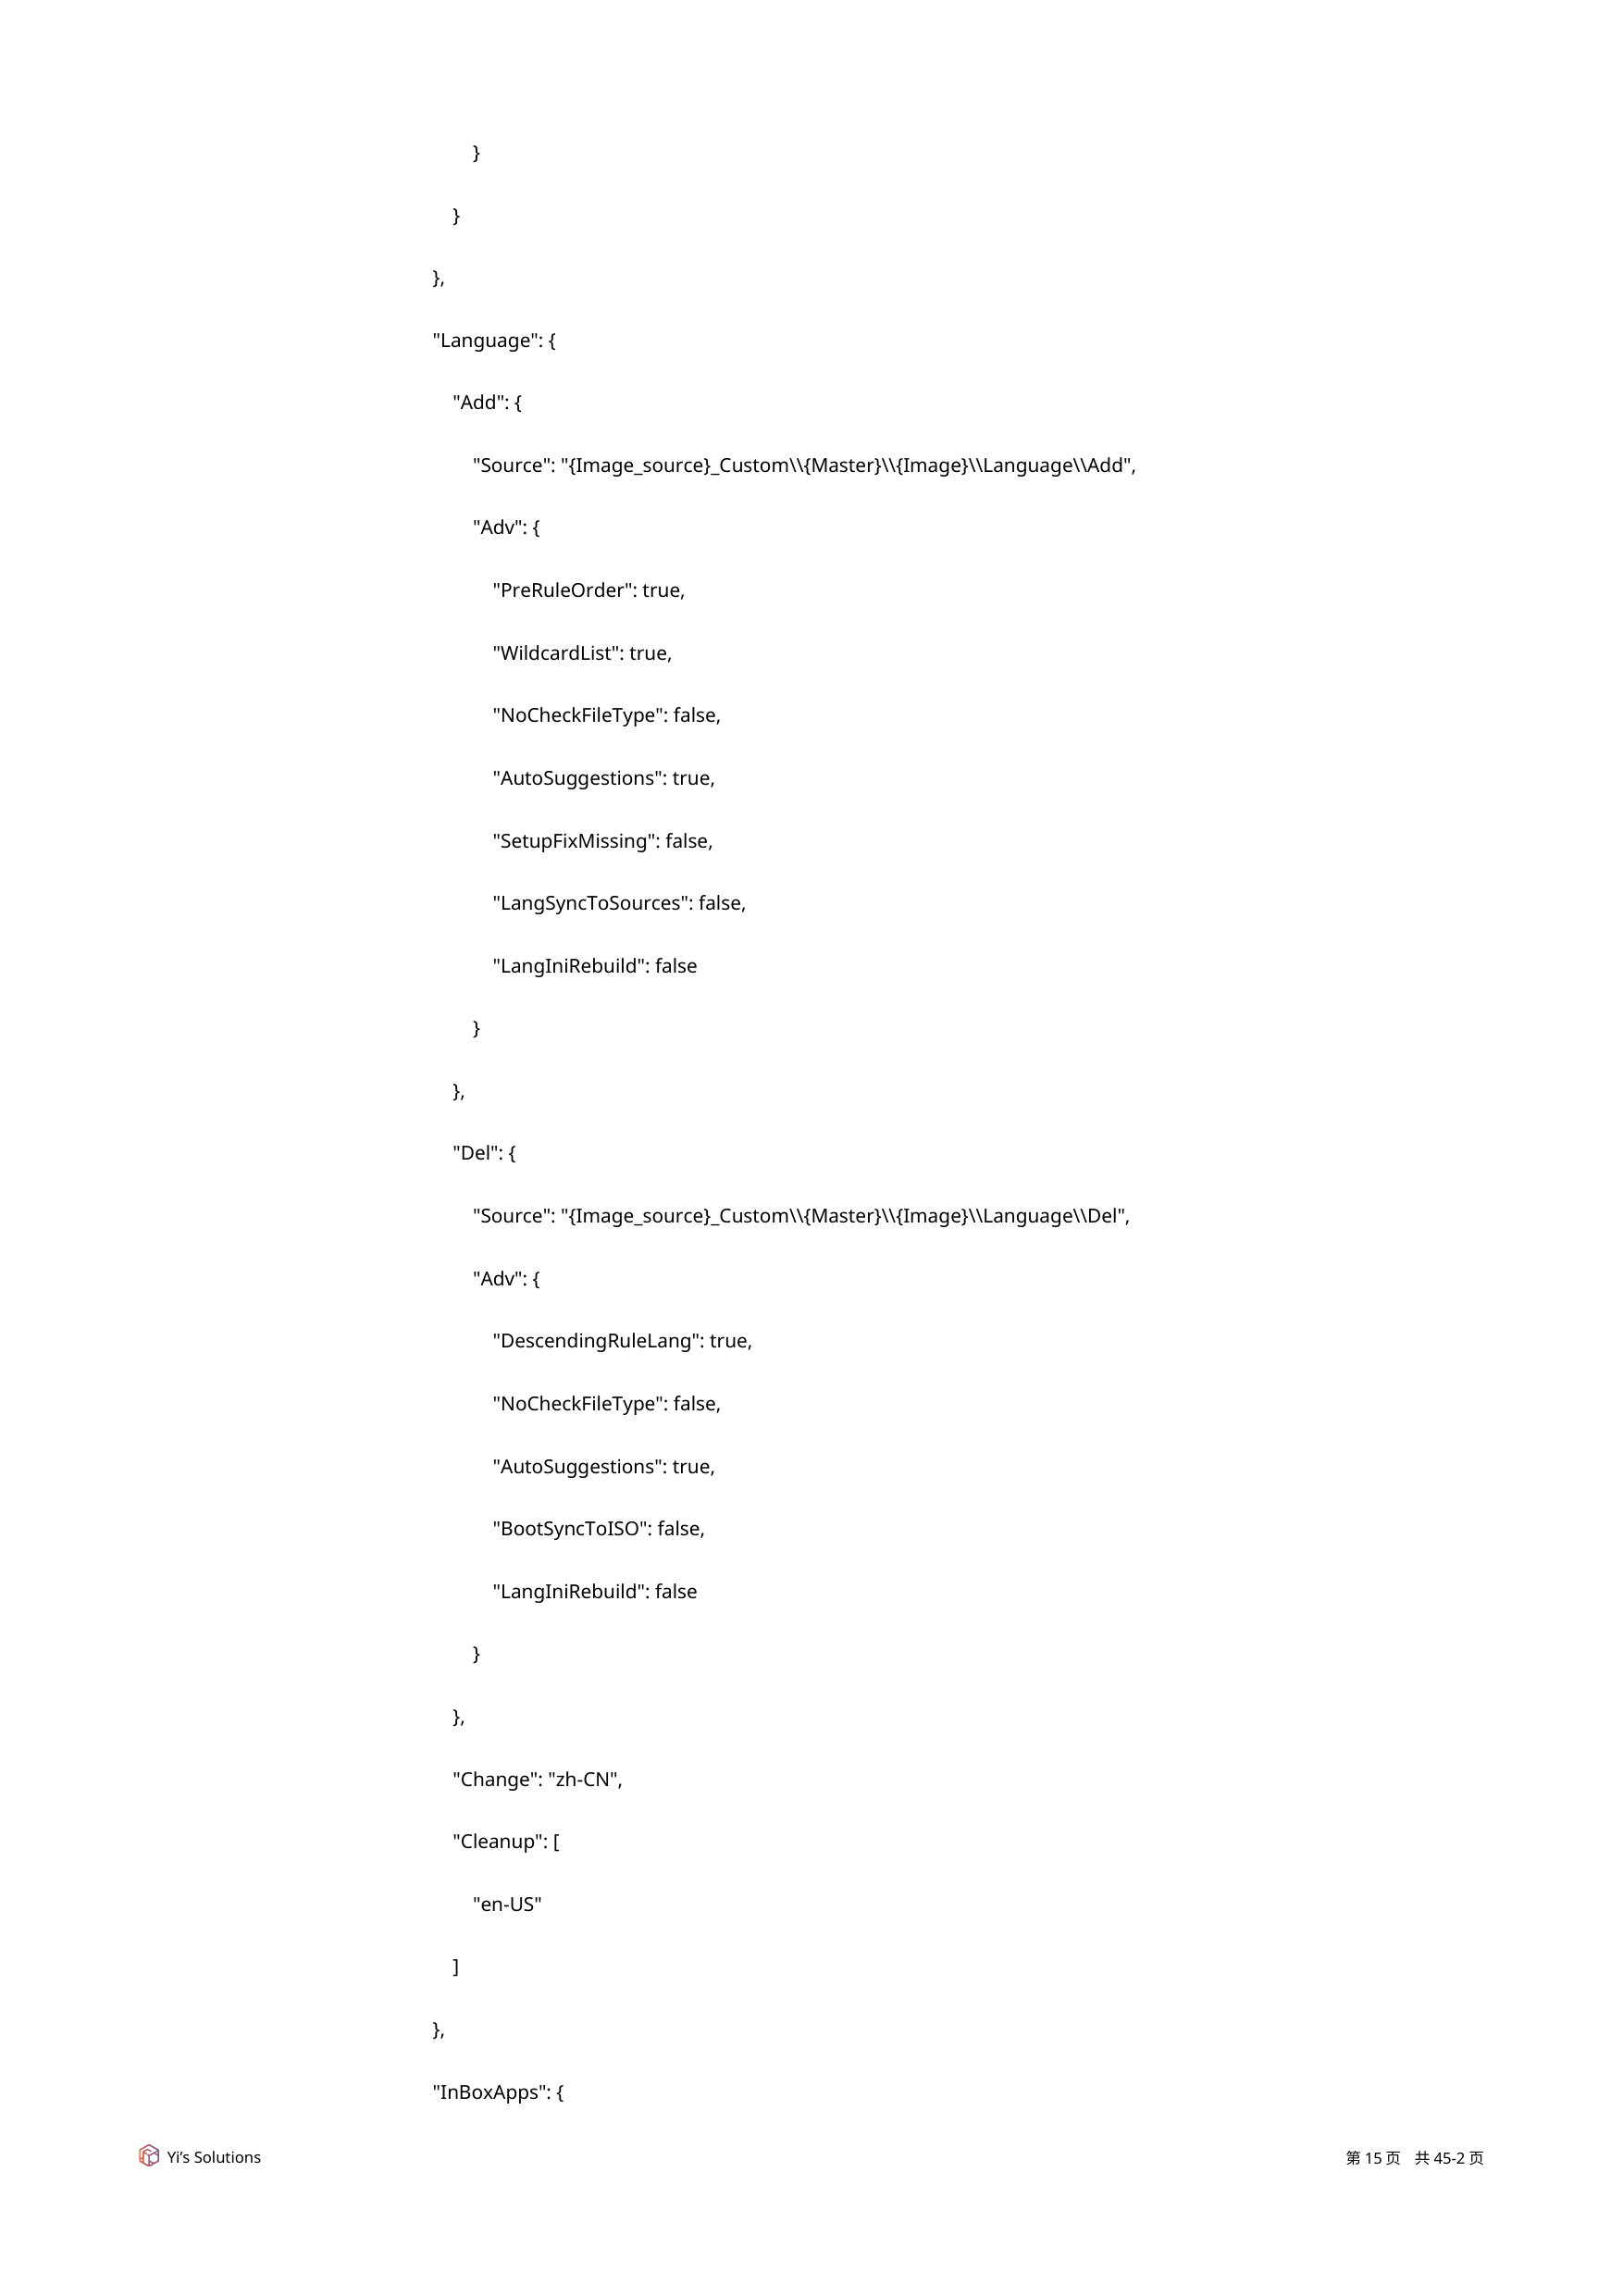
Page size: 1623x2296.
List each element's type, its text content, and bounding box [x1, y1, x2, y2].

text "en-US" [312, 1891, 1484, 1917]
text "AutoSuggestions": true, [312, 1453, 1484, 1479]
text } [312, 1014, 1484, 1041]
text } [312, 1640, 1484, 1667]
text "WildcardList": true, [312, 639, 1484, 665]
text "NoCheckFileType": false, [312, 701, 1484, 728]
text }, [312, 2016, 1484, 2042]
text "Adv": { [312, 1265, 1484, 1291]
text "NoCheckFileType": false, [312, 1390, 1484, 1417]
text "Change": "zh-CN", [312, 1766, 1484, 1792]
picture [139, 2144, 159, 2166]
text "SetupFixMissing": false, [312, 827, 1484, 853]
text ] [312, 1954, 1484, 1980]
text }, [312, 264, 1484, 291]
text "Adv": { [312, 515, 1484, 540]
text "Del": { [312, 1140, 1484, 1166]
text "InBoxApps": { [312, 2079, 1484, 2104]
text } [312, 202, 1484, 228]
text }, [312, 1077, 1484, 1103]
text "Source": "{Image_source}_Custom\\{Master}\\{Image}\\Language\\Del", [312, 1202, 1484, 1229]
text "Cleanup": [ [312, 1828, 1484, 1855]
text "BootSyncToISO": false, [312, 1515, 1484, 1542]
text }, [312, 1703, 1484, 1729]
text } [312, 139, 1484, 165]
text "LangSyncToSources": false, [312, 889, 1484, 916]
text "Add": { [312, 389, 1484, 416]
text "PreRuleOrder": true, [312, 577, 1484, 603]
text "Source": "{Image_source}_Custom\\{Master}\\{Image}\\Language\\Add", [312, 452, 1484, 478]
text "AutoSuggestions": true, [312, 764, 1484, 790]
text "Language": { [312, 327, 1484, 353]
text "LangIniRebuild": false [312, 952, 1484, 978]
text "DescendingRuleLang": true, [312, 1327, 1484, 1354]
text "LangIniRebuild": false [312, 1578, 1484, 1604]
